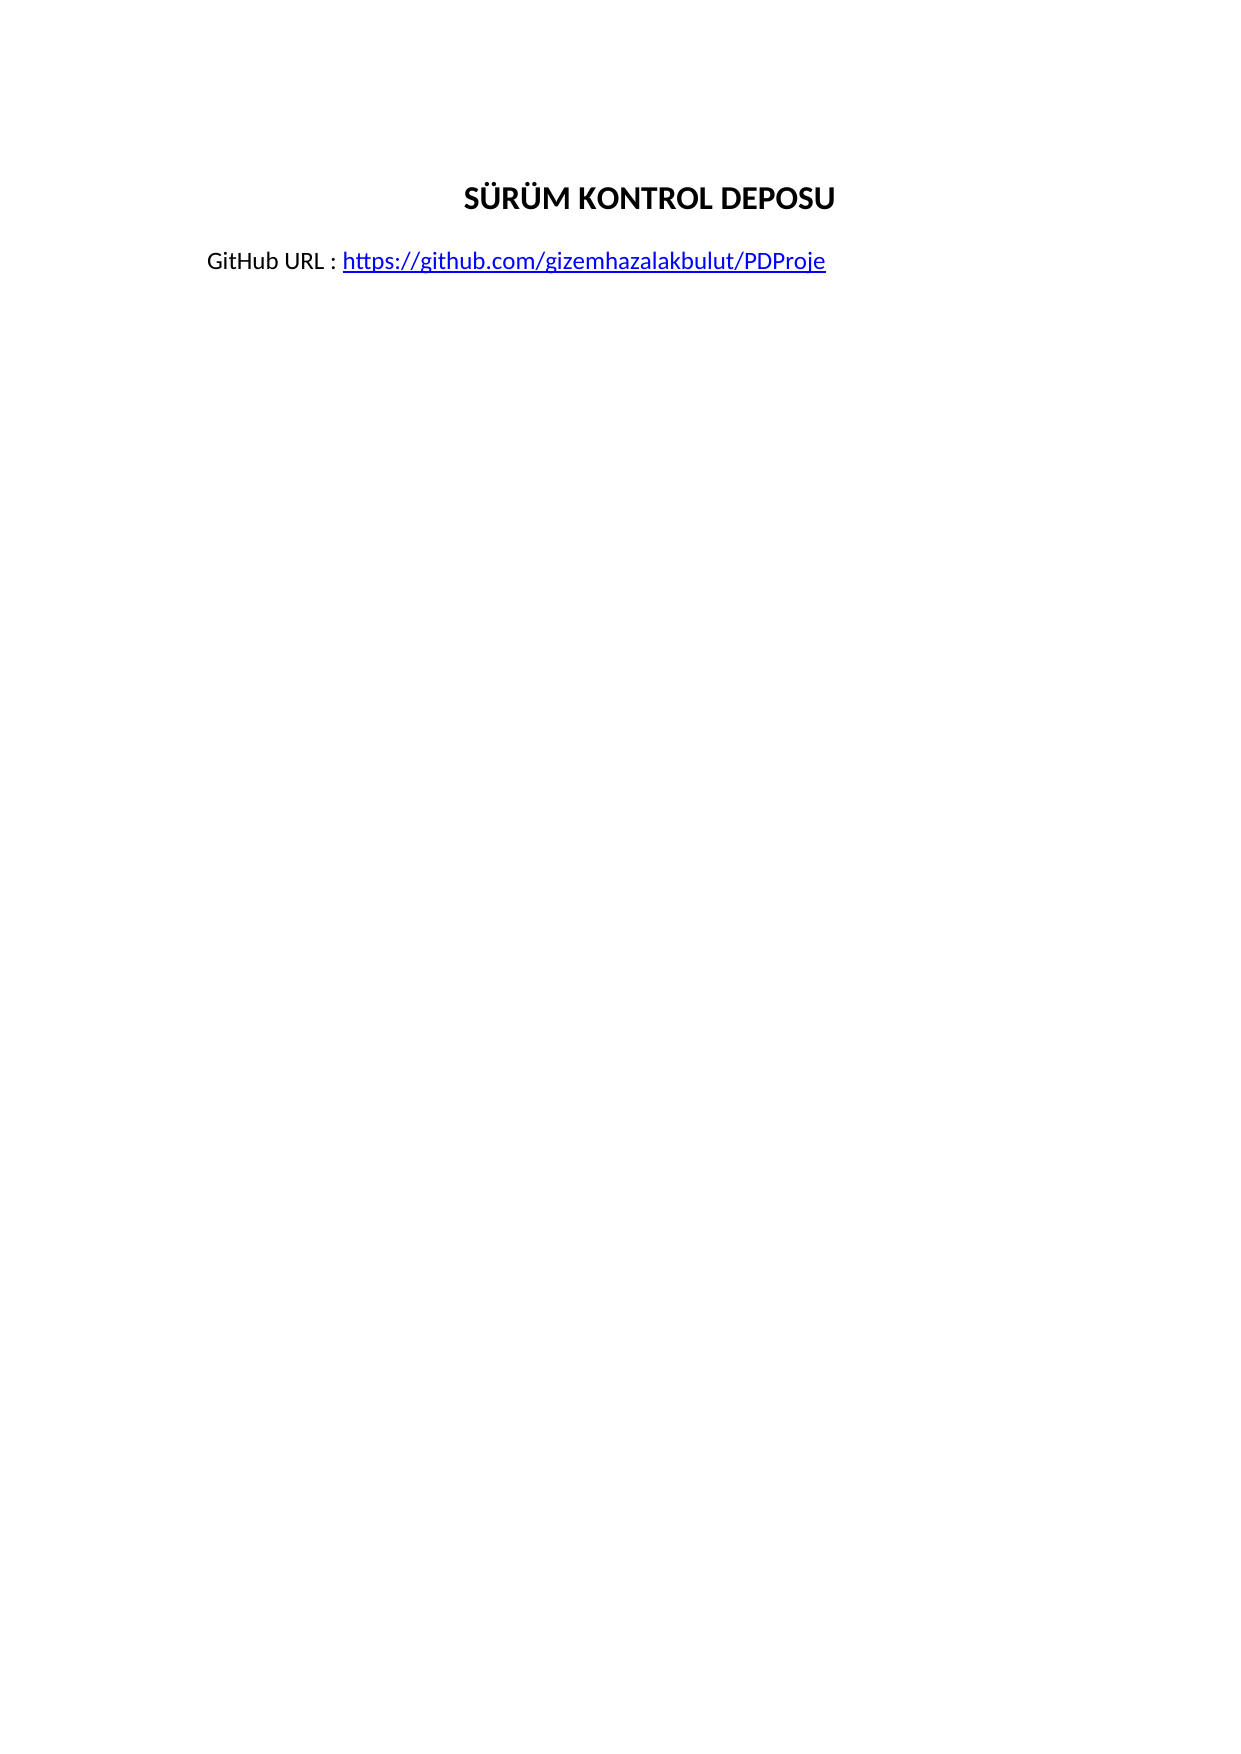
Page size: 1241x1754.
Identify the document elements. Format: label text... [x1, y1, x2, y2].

text GitHub URL : https://github.com/gizemhazalakbulut/PDProje [207, 245, 1093, 275]
text SÜRÜM KONTROL DEPOSU [207, 177, 1093, 218]
